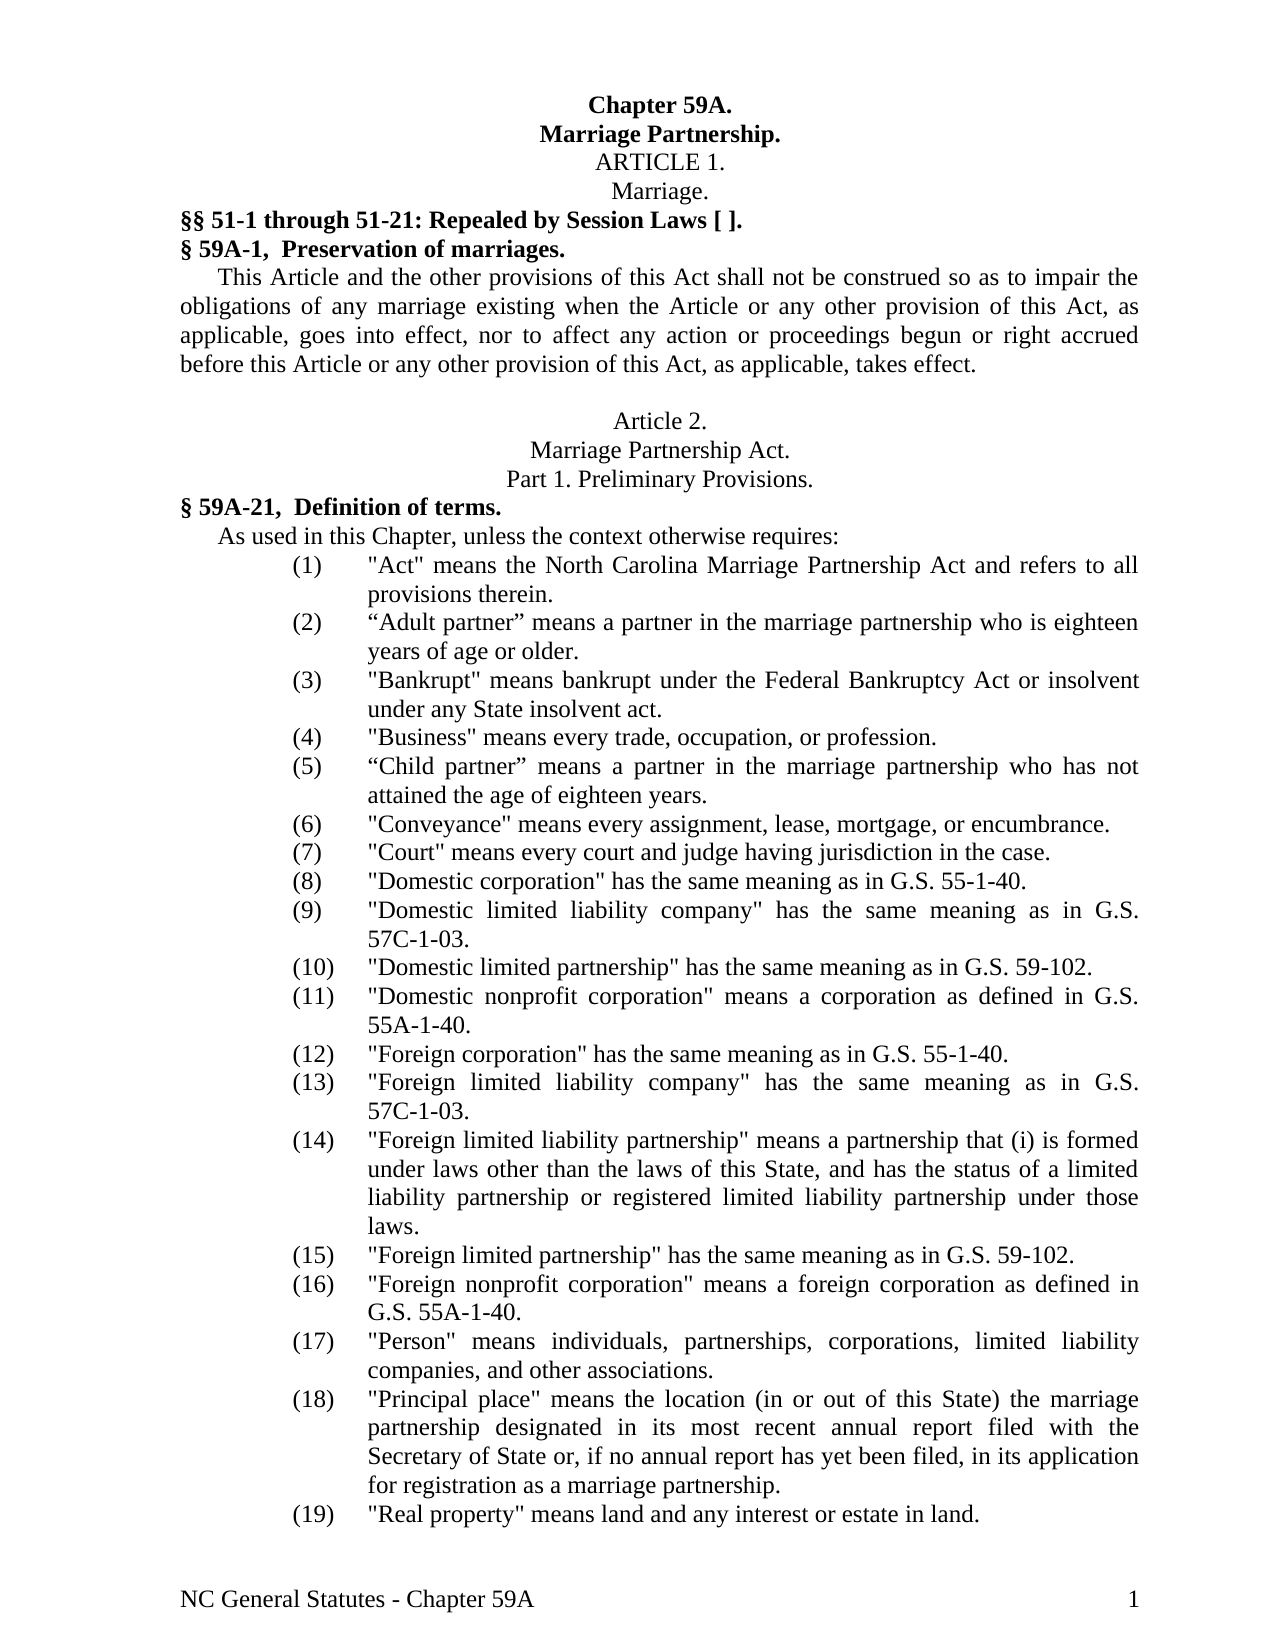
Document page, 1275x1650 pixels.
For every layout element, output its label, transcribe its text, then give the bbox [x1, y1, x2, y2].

list “Adult partner” means a partner in the marriage partnership who is eighteen years of age or older. [292, 607, 1140, 665]
list “Child partner” means a partner in the marriage partnership who has not attained the age of eighteen years. [292, 751, 1140, 809]
list "Foreign limited liability partnership" means a partnership that (i) is formed under laws other than the laws of this State, and has the status of a limited liability partnership or registered limited liability partnership under those laws. [292, 1125, 1140, 1240]
list "Foreign nonprofit corporation" means a foreign corporation as defined in G.S. 55A-1-40. [292, 1269, 1140, 1326]
text §§ 51-1 through 51-21: Repealed by Session Laws [ ]. [180, 205, 1140, 234]
list "Foreign limited liability company" has the same meaning as in G.S. 57C-1-03. [292, 1067, 1140, 1125]
text As used in this Chapter, unless the context otherwise requires: [180, 521, 1140, 550]
text Marriage Partnership. [180, 119, 1140, 147]
list "Domestic nonprofit corporation" means a corporation as defined in G.S. 55A-1-40. [292, 981, 1140, 1039]
text § 59A-21, Definition of terms. [180, 492, 1140, 521]
title Marriage Partnership Act. [180, 435, 1140, 464]
list "Conveyance" means every assignment, lease, mortgage, or encumbrance. [292, 809, 1140, 837]
list "Domestic corporation" has the same meaning as in G.S. 55-1-40. [292, 866, 1140, 895]
list "Act" means the North Carolina Marriage Partnership Act and refers to all provisions therein. [292, 550, 1140, 607]
list "Domestic limited liability company" has the same meaning as in G.S. 57C-1-03. [292, 895, 1140, 952]
text Part 1. Preliminary Provisions. [180, 464, 1140, 492]
list "Domestic limited partnership" has the same meaning as in G.S. 59-102. [292, 952, 1140, 981]
list "Foreign corporation" has the same meaning as in G.S. 55-1-40. [292, 1039, 1140, 1067]
text Chapter 59A. [180, 90, 1140, 119]
text Article 2. [180, 406, 1140, 435]
list "Business" means every trade, occupation, or profession. [292, 722, 1140, 751]
list "Court" means every court and judge having jurisdiction in the case. [292, 837, 1140, 866]
list "Foreign limited partnership" has the same meaning as in G.S. 59-102. [292, 1240, 1140, 1269]
list "Person" means individuals, partnerships, corporations, limited liability companies, and other associations. [292, 1326, 1140, 1384]
list "Bankrupt" means bankrupt under the Federal Bankruptcy Act or insolvent under any State insolvent act. [292, 665, 1140, 722]
text This Article and the other provisions of this Act shall not be construed so as to impair the obligations of any marriage existing when the Article or any other provision of this Act, as applicable, goes into effect, nor to affect any action or proceedings begun or right accrued before this Article or any other provision of this Act, as applicable, takes effect. [180, 262, 1140, 377]
text ARTICLE 1. [180, 147, 1140, 176]
list "Principal place" means the location (in or out of this State) the marriage partnership designated in its most recent annual report filed with the Secretary of State or, if no annual report has yet been filed, in its application for registration as a marriage partnership. [292, 1384, 1140, 1499]
title Marriage. [180, 176, 1140, 205]
text § 59A-1, Preservation of marriages. [180, 234, 1140, 262]
list "Real property" means land and any interest or estate in land. [292, 1499, 1140, 1527]
